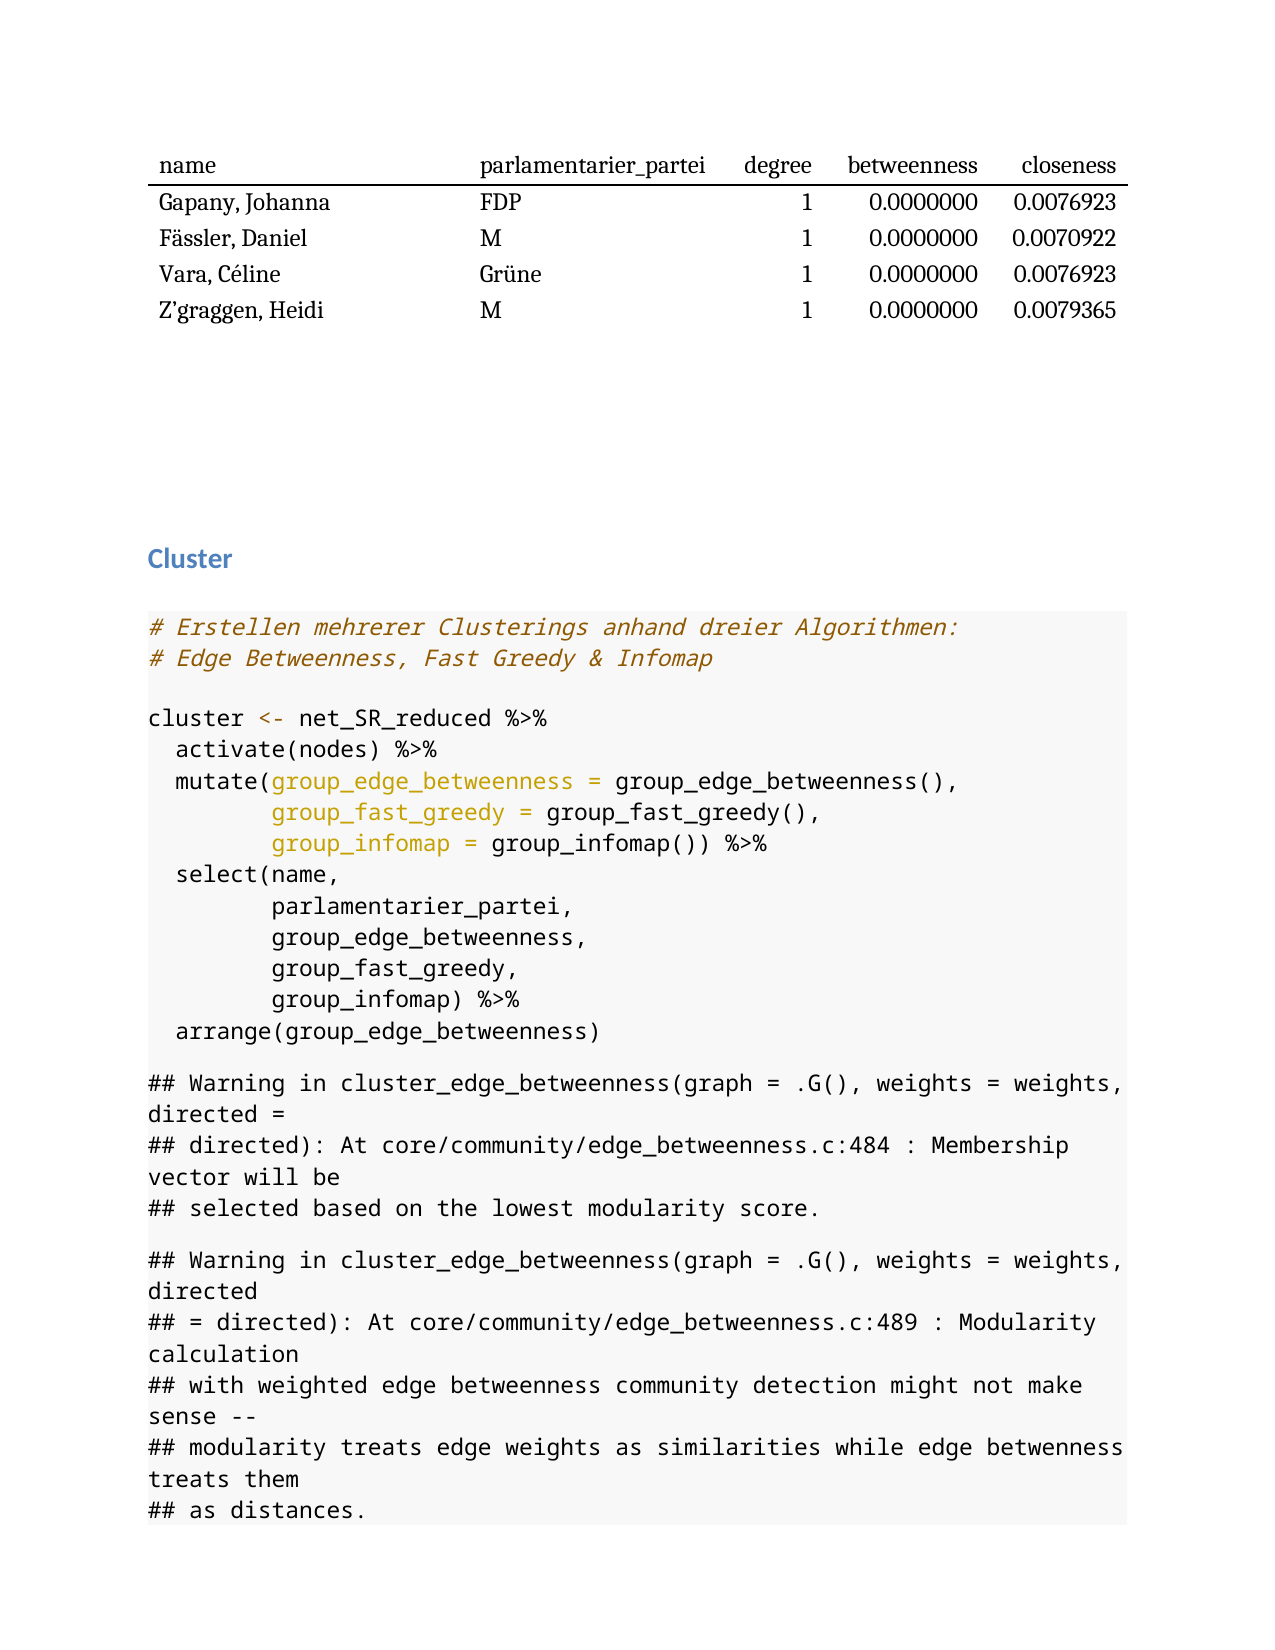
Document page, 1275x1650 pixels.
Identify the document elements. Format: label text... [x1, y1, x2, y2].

table_header parlamentarier_partei [468, 148, 727, 184]
table_header name [148, 148, 468, 184]
table_cell 0.0070922 [989, 220, 1127, 256]
table_cell 1 [727, 186, 823, 220]
table_header degree [727, 148, 823, 184]
table_cell Grüne [468, 256, 727, 293]
table_header betweenness [823, 148, 989, 184]
table_cell Fässler, Daniel [148, 220, 468, 256]
table_cell 0.0000000 [823, 293, 989, 329]
subtitle Cluster [148, 540, 1127, 611]
table_cell 1 [727, 256, 823, 293]
table_cell 0.0000000 [823, 186, 989, 220]
table_cell FDP [468, 186, 727, 220]
table_cell Gapany, Johanna [148, 186, 468, 220]
table_cell M [468, 220, 727, 256]
table_header closeness [989, 148, 1127, 184]
table_cell 0.0076923 [989, 186, 1127, 220]
table_cell 0.0000000 [823, 220, 989, 256]
table_cell M [468, 293, 727, 329]
table_cell 1 [727, 220, 823, 256]
text ## Warning in cluster_edge_betweenness(graph = .G(), weights = weights, directed ## = directed): At core/community/edge_betweenness.c:489 : Modularity calculation ## with weighted edge betweenness community detection might not make sense -- ## modularity treats edge weights as similarities while edge betwenness treats them ## as distances. [148, 1244, 1127, 1525]
text # Erstellen mehrerer Clusterings anhand dreier Algorithmen: # Edge Betweenness, Fast Greedy & Infomap cluster <- net_SR_reduced %>% activate(nodes) %>% mutate(group_edge_betweenness = group_edge_betweenness(), group_fast_greedy = group_fast_greedy(), group_infomap = group_infomap()) %>% select(name, parlamentarier_partei, group_edge_betweenness, group_fast_greedy, group_infomap) %>% arrange(group_edge_betweenness) [148, 611, 1127, 1046]
table_cell Z’graggen, Heidi [148, 293, 468, 329]
table_cell 0.0079365 [989, 293, 1127, 329]
table_cell 0.0076923 [989, 256, 1127, 293]
table_cell 0.0000000 [823, 256, 989, 293]
table_cell 1 [727, 293, 823, 329]
table_cell Vara, Céline [148, 256, 468, 293]
